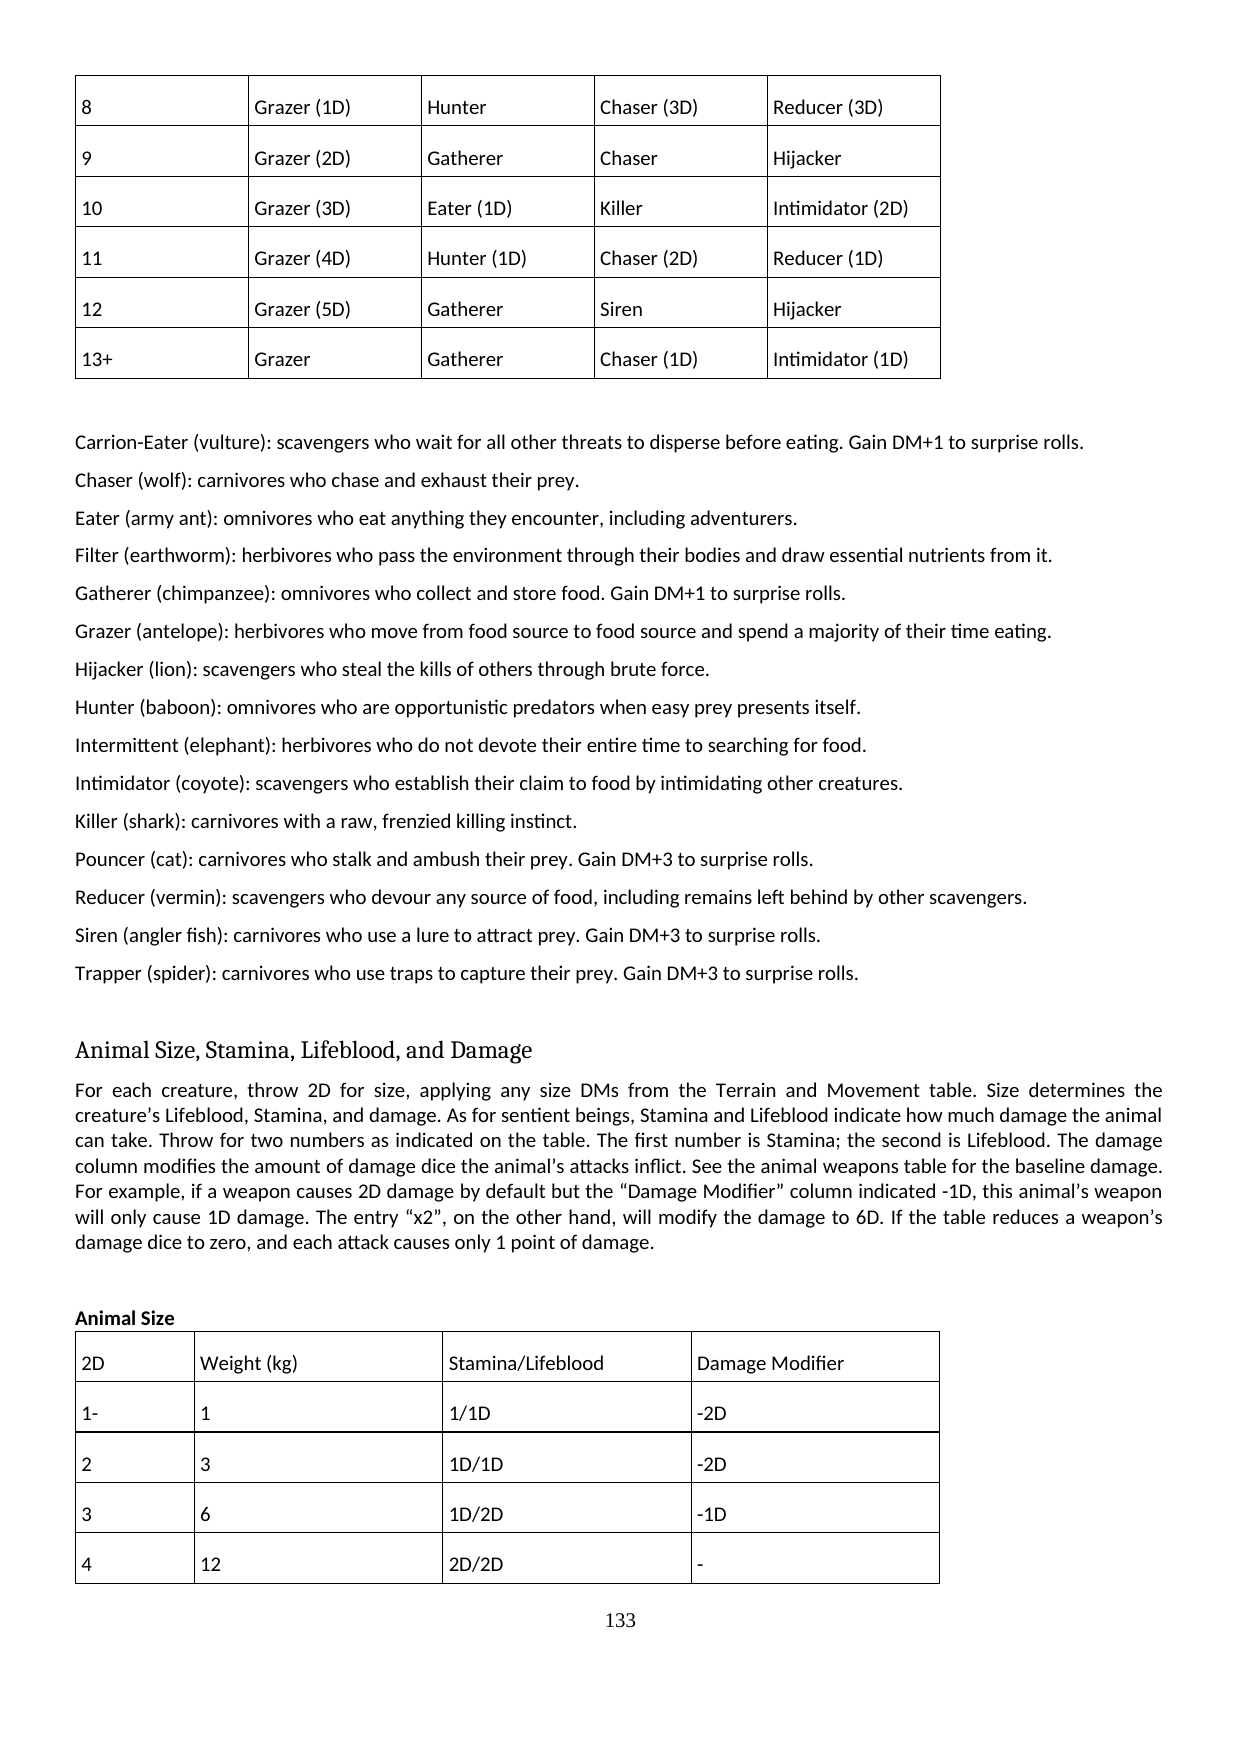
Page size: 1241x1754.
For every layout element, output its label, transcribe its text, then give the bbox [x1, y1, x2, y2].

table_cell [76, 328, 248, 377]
text Filter (earthworm): herbivores who pass the environment through their bodies and draw essential nutrients from it. [75, 543, 1165, 568]
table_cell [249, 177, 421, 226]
text Trapper (spider): carnivores who use traps to capture their prey. Gain DM+3 to surprise rolls. [75, 960, 1165, 985]
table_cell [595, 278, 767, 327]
text Intimidator (coyote): scavengers who establish their claim to food by intimidating other creatures. [75, 770, 1165, 796]
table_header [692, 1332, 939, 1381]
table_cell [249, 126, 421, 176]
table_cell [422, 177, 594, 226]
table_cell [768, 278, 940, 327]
text Carrion-Eater (vulture): scavengers who wait for all other threats to disperse before eating. Gain DM+1 to surprise rolls. [75, 429, 1165, 454]
text Grazer (antelope): herbivores who move from food source to food source and spend a majority of their time eating. [75, 618, 1165, 644]
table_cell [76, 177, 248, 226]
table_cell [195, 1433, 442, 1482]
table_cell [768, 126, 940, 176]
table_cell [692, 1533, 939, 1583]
text Pouncer (cat): carnivores who stalk and ambush their prey. Gain DM+3 to surprise rolls. [75, 846, 1165, 871]
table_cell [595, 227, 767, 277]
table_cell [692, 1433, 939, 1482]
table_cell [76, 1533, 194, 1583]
text Hijacker (lion): scavengers who steal the kills of others through brute force. [75, 656, 1165, 682]
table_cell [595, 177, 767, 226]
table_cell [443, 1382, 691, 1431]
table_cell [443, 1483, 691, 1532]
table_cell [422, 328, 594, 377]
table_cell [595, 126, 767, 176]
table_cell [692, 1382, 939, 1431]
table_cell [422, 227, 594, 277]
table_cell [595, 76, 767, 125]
text Intermittent (elephant): herbivores who do not devote their entire time to searching for food. [75, 732, 1165, 758]
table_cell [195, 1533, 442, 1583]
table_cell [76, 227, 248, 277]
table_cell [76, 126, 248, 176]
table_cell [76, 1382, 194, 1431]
text Gatherer (chimpanzee): omnivores who collect and store food. Gain DM+1 to surprise rolls. [75, 581, 1165, 606]
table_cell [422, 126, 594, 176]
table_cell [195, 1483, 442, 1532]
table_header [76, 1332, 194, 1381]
text For each creature, throw 2D for size, applying any size DMs from the Terrain and Movement table. Size determines the creature’s Lifeblood, Stamina, and damage. As for sentient beings, Stamina and Lifeblood indicate how much damage the animal can take. Throw for two numbers as indicated on the table. The first number is Stamina; the second is Lifeblood. The damage column modifies the amount of damage dice the animal’s attacks inflict. See the animal weapons table for the baseline damage. For example, if a weapon causes 2D damage by default but the “Damage Modifier” column indicated -1D, this animal’s weapon will only cause 1D damage. The entry “x2”, on the other hand, will modify the damage to 6D. If the table reduces a weapon’s damage dice to zero, and each attack causes only 1 point of damage. [75, 1077, 1165, 1255]
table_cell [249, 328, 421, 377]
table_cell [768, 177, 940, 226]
text Chaser (wolf): carnivores who chase and exhaust their prey. [75, 467, 1165, 492]
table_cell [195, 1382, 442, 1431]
text Siren (angler fish): carnivores who use a lure to attract prey. Gain DM+3 to surprise rolls. [75, 922, 1165, 947]
text Animal Size [75, 1305, 1165, 1331]
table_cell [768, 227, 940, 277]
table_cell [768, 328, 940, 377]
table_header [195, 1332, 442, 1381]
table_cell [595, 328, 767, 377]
text Hunter (baboon): omnivores who are opportunistic predators when easy prey presents itself. [75, 694, 1165, 720]
text Eater (army ant): omnivores who eat anything they encounter, including adventurers. [75, 505, 1165, 530]
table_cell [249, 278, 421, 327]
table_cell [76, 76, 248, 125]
text Reducer (vermin): scavengers who devour any source of food, including remains left behind by other scavengers. [75, 884, 1165, 909]
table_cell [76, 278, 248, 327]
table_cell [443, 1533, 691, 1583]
text Killer (shark): carnivores with a raw, frenzied killing instinct. [75, 808, 1165, 833]
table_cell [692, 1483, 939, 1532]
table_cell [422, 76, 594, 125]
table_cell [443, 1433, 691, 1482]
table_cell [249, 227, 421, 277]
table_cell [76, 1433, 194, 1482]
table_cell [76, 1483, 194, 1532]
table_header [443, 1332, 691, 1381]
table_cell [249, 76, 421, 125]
subtitle Animal Size, Stamina, Lifeblood, and Damage [75, 1036, 1165, 1064]
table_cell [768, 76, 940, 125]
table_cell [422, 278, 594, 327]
